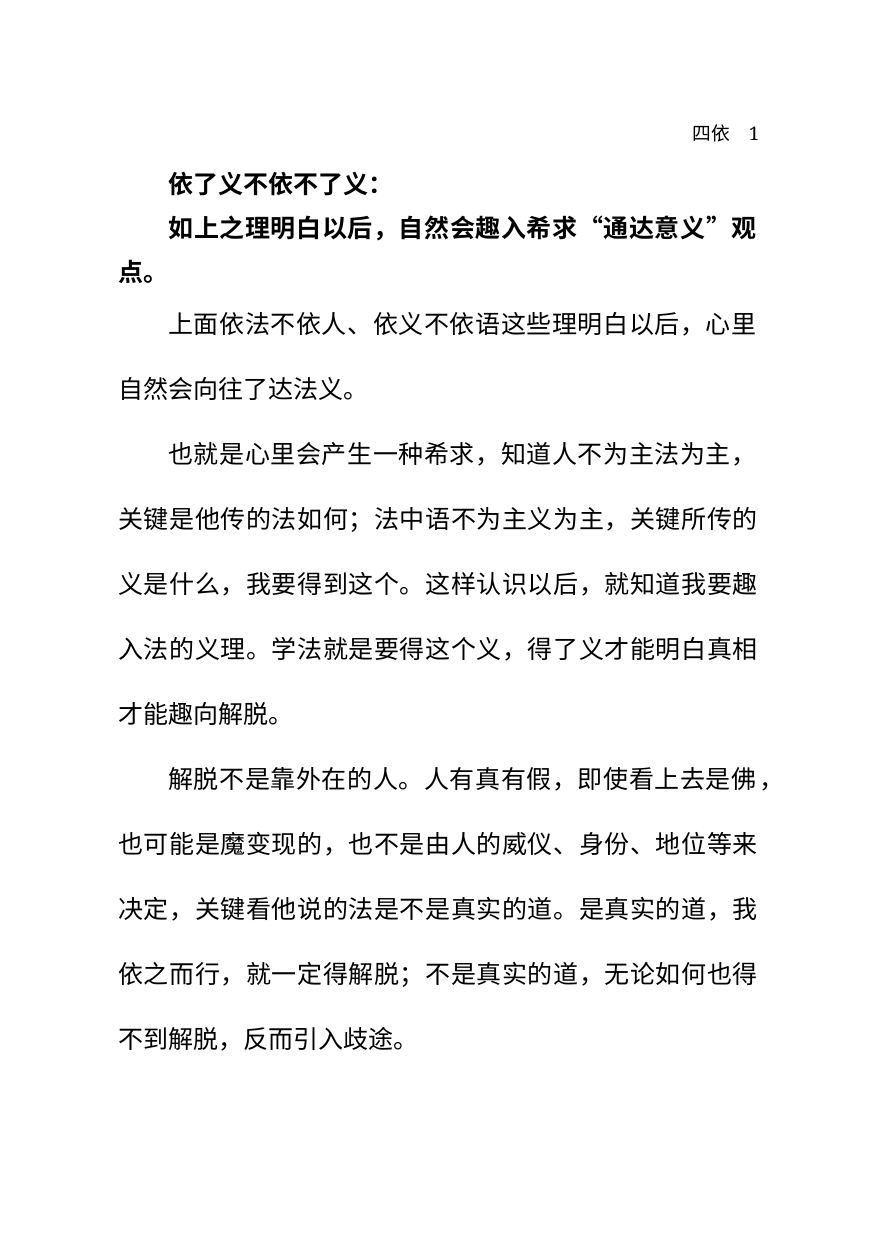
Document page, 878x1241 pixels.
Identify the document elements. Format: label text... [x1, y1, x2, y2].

text 上面依法不依人、依义不依语这些理明白以后，心里自然会向往了达法义。 [118, 290, 759, 420]
text 依了义不依不了义： [118, 159, 759, 202]
text 解脱不是靠外在的人。人有真有假，即使看上去是佛，也可能是魔变现的，也不是由人的威仪、身份、地位等来决定，关键看他说的法是不是真实的道。是真实的道，我依之而行，就一定得解脱；不是真实的道，无论如何也得不到解脱，反而引入歧途。 [118, 745, 759, 1070]
text 如上之理明白以后，自然会趣入希求“通达意义”观点。 [118, 202, 759, 290]
text 也就是心里会产生一种希求，知道人不为主法为主，关键是他传的法如何；法中语不为主义为主，关键所传的义是什么，我要得到这个。这样认识以后，就知道我要趣入法的义理。学法就是要得这个义，得了义才能明白真相，才能趣向解脱。 [118, 420, 759, 745]
